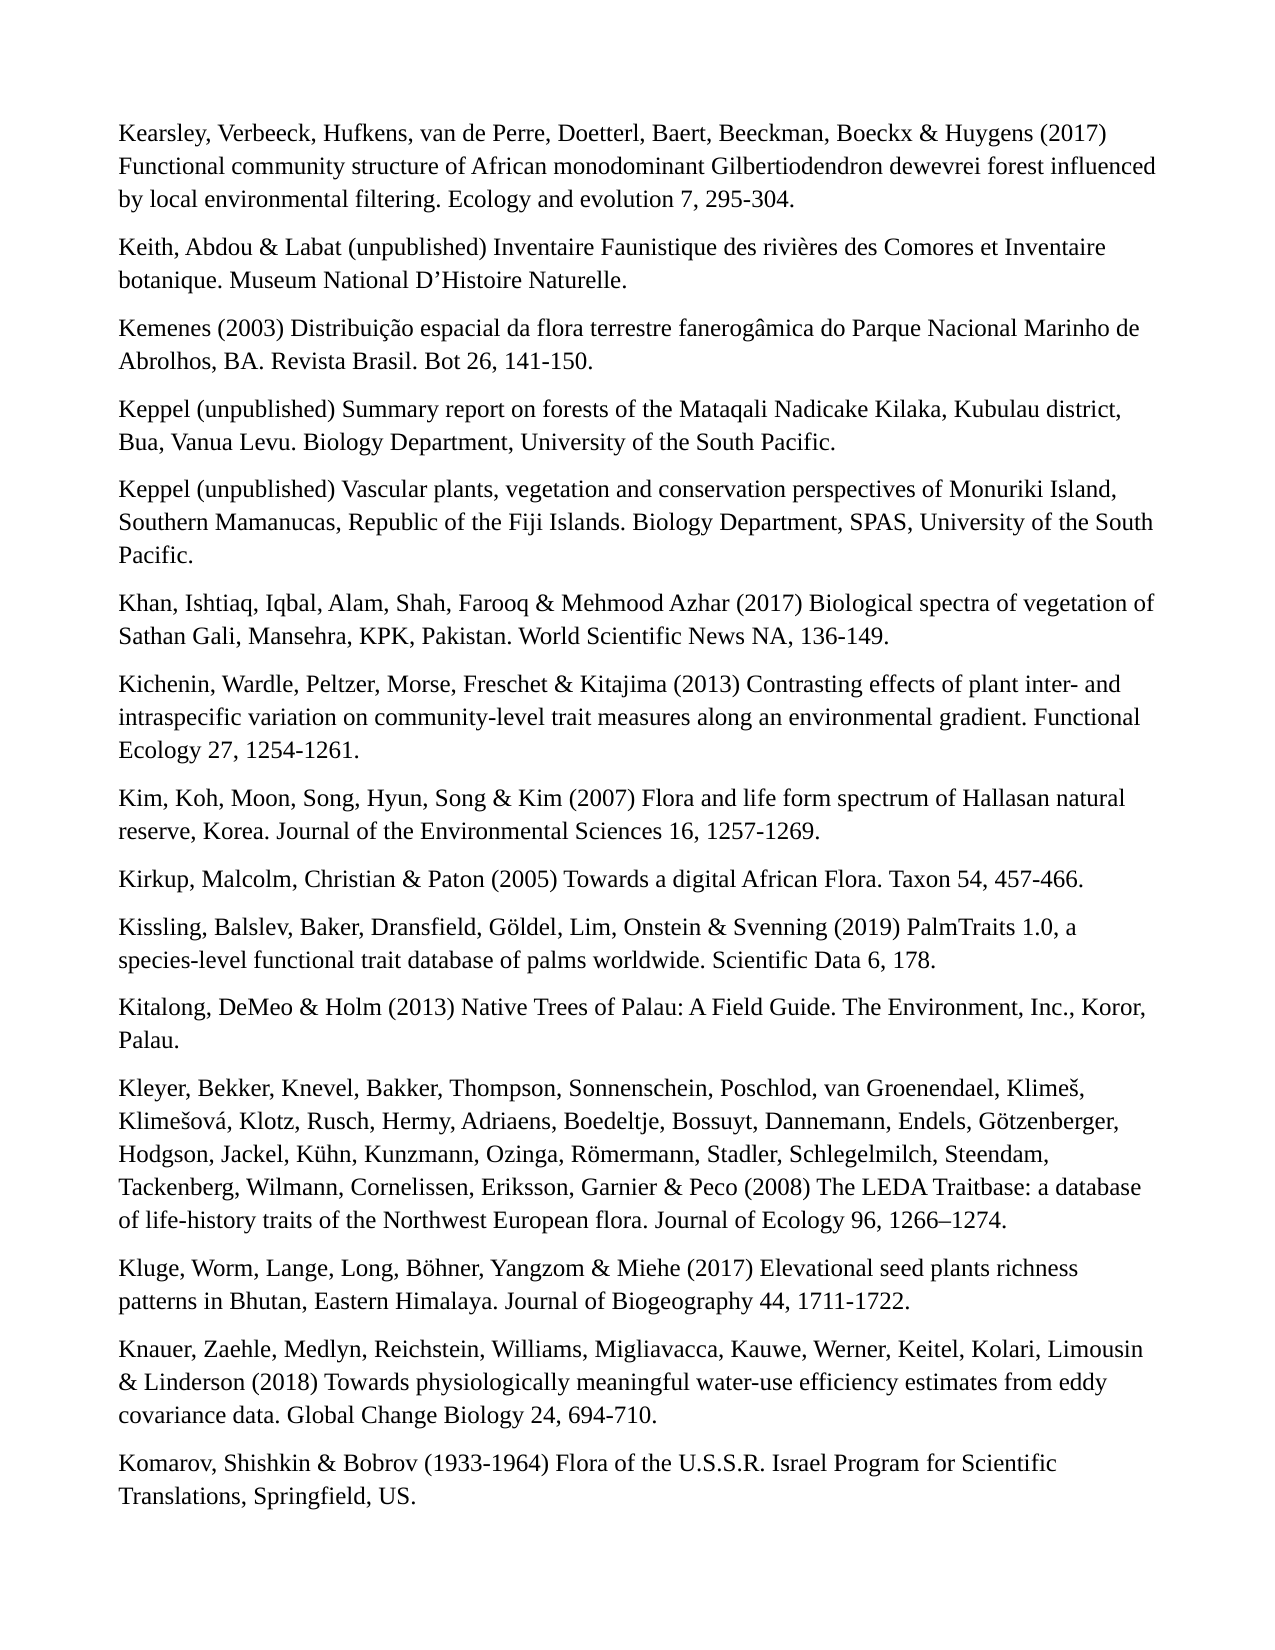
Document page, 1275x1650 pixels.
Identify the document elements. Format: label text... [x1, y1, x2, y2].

text Keith, Abdou & Labat (unpublished) Inventaire Faunistique des rivières des Comores et Inventaire botanique. Museum National D’Histoire Naturelle. [118, 232, 1157, 294]
text Komarov, Shishkin & Bobrov (1933-1964) Flora of the U.S.S.R. Israel Program for Scientific Translations, Springfield, US. [118, 1448, 1157, 1510]
text Khan, Ishtiaq, Iqbal, Alam, Shah, Farooq & Mehmood Azhar (2017) Biological spectra of vegetation of Sathan Gali, Mansehra, KPK, Pakistan. World Scientific News NA, 136-149. [118, 588, 1157, 650]
text Kitalong, DeMeo & Holm (2013) Native Trees of Palau: A Field Guide. The Environment, Inc., Koror, Palau. [118, 992, 1157, 1054]
text Keppel (unpublished) Summary report on forests of the Mataqali Nadicake Kilaka, Kubulau district, Bua, Vanua Levu. Biology Department, University of the South Pacific. [118, 394, 1157, 455]
text Kichenin, Wardle, Peltzer, Morse, Freschet & Kitajima (2013) Contrasting effects of plant inter- and intraspecific variation on community-level trait measures along an environmental gradient. Functional Ecology 27, 1254-1261. [118, 669, 1157, 764]
text Kleyer, Bekker, Knevel, Bakker, Thompson, Sonnenschein, Poschlod, van Groenendael, Klimeš, Klimešová, Klotz, Rusch, Hermy, Adriaens, Boedeltje, Bossuyt, Dannemann, Endels, Götzenberger, Hodgson, Jackel, Kühn, Kunzmann, Ozinga, Römermann, Stadler, Schlegelmilch, Steendam, Tackenberg, Wilmann, Cornelissen, Eriksson, Garnier & Peco (2008) The LEDA Traitbase: a database of life-history traits of the Northwest European flora. Journal of Ecology 96, 1266–1274. [118, 1073, 1157, 1234]
text Kluge, Worm, Lange, Long, Böhner, Yangzom & Miehe (2017) Elevational seed plants richness patterns in Bhutan, Eastern Himalaya. Journal of Biogeography 44, 1711-1722. [118, 1253, 1157, 1315]
text Knauer, Zaehle, Medlyn, Reichstein, Williams, Migliavacca, Kauwe, Werner, Keitel, Kolari, Limousin & Linderson (2018) Towards physiologically meaningful water-use efficiency estimates from eddy covariance data. Global Change Biology 24, 694-710. [118, 1334, 1157, 1429]
text Kirkup, Malcolm, Christian & Paton (2005) Towards a digital African Flora. Taxon 54, 457-466. [118, 864, 1157, 893]
text Keppel (unpublished) Vascular plants, vegetation and conservation perspectives of Monuriki Island, Southern Mamanucas, Republic of the Fiji Islands. Biology Department, SPAS, University of the South Pacific. [118, 474, 1157, 569]
text Kemenes (2003) Distribuição espacial da flora terrestre fanerogâmica do Parque Nacional Marinho de Abrolhos, BA. Revista Brasil. Bot 26, 141-150. [118, 313, 1157, 374]
text Kim, Koh, Moon, Song, Hyun, Song & Kim (2007) Flora and life form spectrum of Hallasan natural reserve, Korea. Journal of the Environmental Sciences 16, 1257-1269. [118, 783, 1157, 845]
text Kearsley, Verbeeck, Hufkens, van de Perre, Doetterl, Baert, Beeckman, Boeckx & Huygens (2017) Functional community structure of African monodominant Gilbertiodendron dewevrei forest influenced by local environmental filtering. Ecology and evolution 7, 295-304. [118, 118, 1157, 213]
text Kissling, Balslev, Baker, Dransfield, Göldel, Lim, Onstein & Svenning (2019) PalmTraits 1.0, a species-level functional trait database of palms worldwide. Scientific Data 6, 178. [118, 912, 1157, 973]
